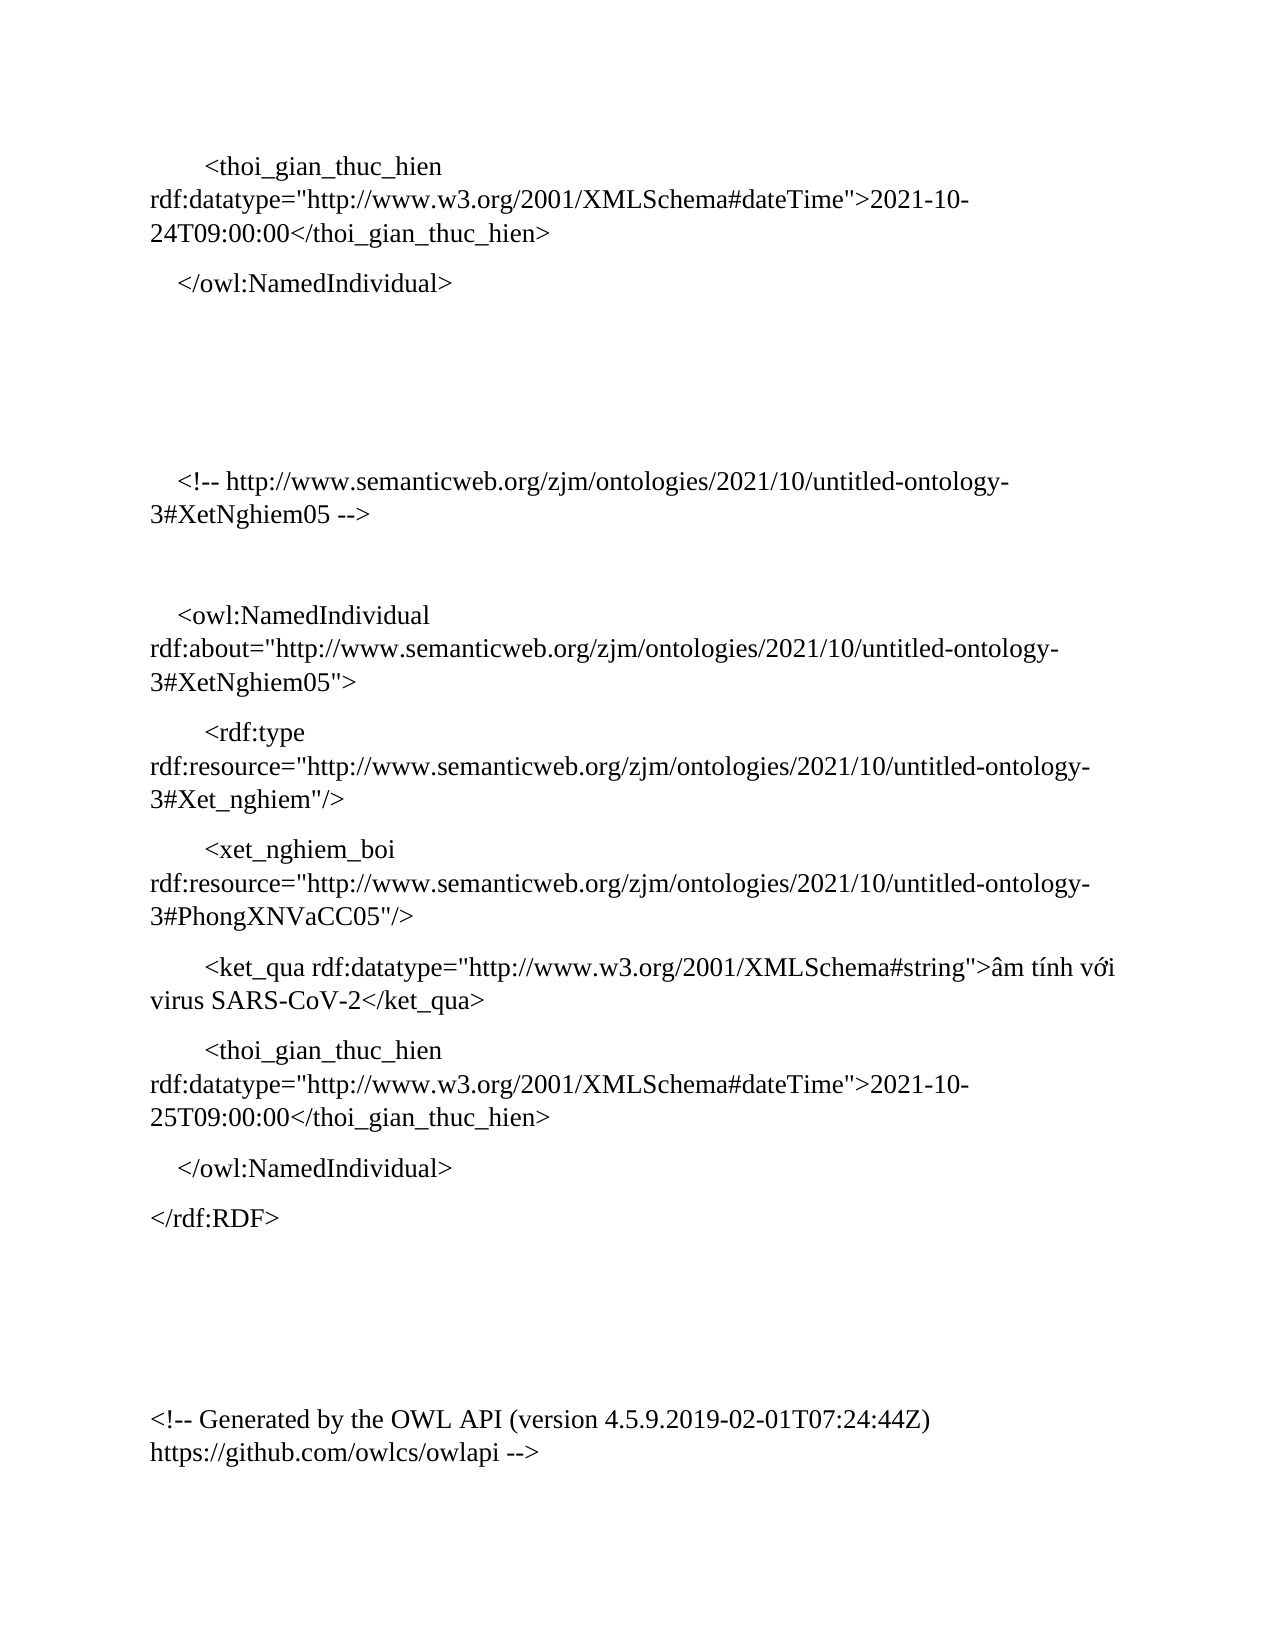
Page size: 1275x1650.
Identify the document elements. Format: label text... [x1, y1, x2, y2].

text <rdf:type rdf:resource="http://www.semanticweb.org/zjm/ontologies/2021/10/untitled-ontology-3#Xet_nghiem"/> [150, 716, 1125, 814]
text <!-- Generated by the OWL API (version 4.5.9.2019-02-01T07:24:44Z) https://github.com/owlcs/owlapi --> [150, 1403, 1125, 1467]
text <ket_qua rdf:datatype="http://www.w3.org/2001/XMLSchema#string">âm tính với virus SARS-CoV-2</ket_qua> [150, 951, 1125, 1015]
text <owl:NamedIndividual rdf:about="http://www.semanticweb.org/zjm/ontologies/2021/10/untitled-ontology-3#XetNghiem05"> [150, 599, 1125, 697]
text <thoi_gian_thuc_hien rdf:datatype="http://www.w3.org/2001/XMLSchema#dateTime">2021-10-25T09:00:00</thoi_gian_thuc_hien> [150, 1034, 1125, 1133]
text </rdf:RDF> [150, 1202, 1125, 1233]
text </owl:NamedIndividual> [150, 267, 1125, 298]
text <!-- http://www.semanticweb.org/zjm/ontologies/2021/10/untitled-ontology-3#XetNghiem05 --> [150, 465, 1125, 529]
text <thoi_gian_thuc_hien rdf:datatype="http://www.w3.org/2001/XMLSchema#dateTime">2021-10-24T09:00:00</thoi_gian_thuc_hien> [150, 150, 1125, 248]
text </owl:NamedIndividual> [150, 1152, 1125, 1183]
text <xet_nghiem_boi rdf:resource="http://www.semanticweb.org/zjm/ontologies/2021/10/untitled-ontology-3#PhongXNVaCC05"/> [150, 833, 1125, 932]
